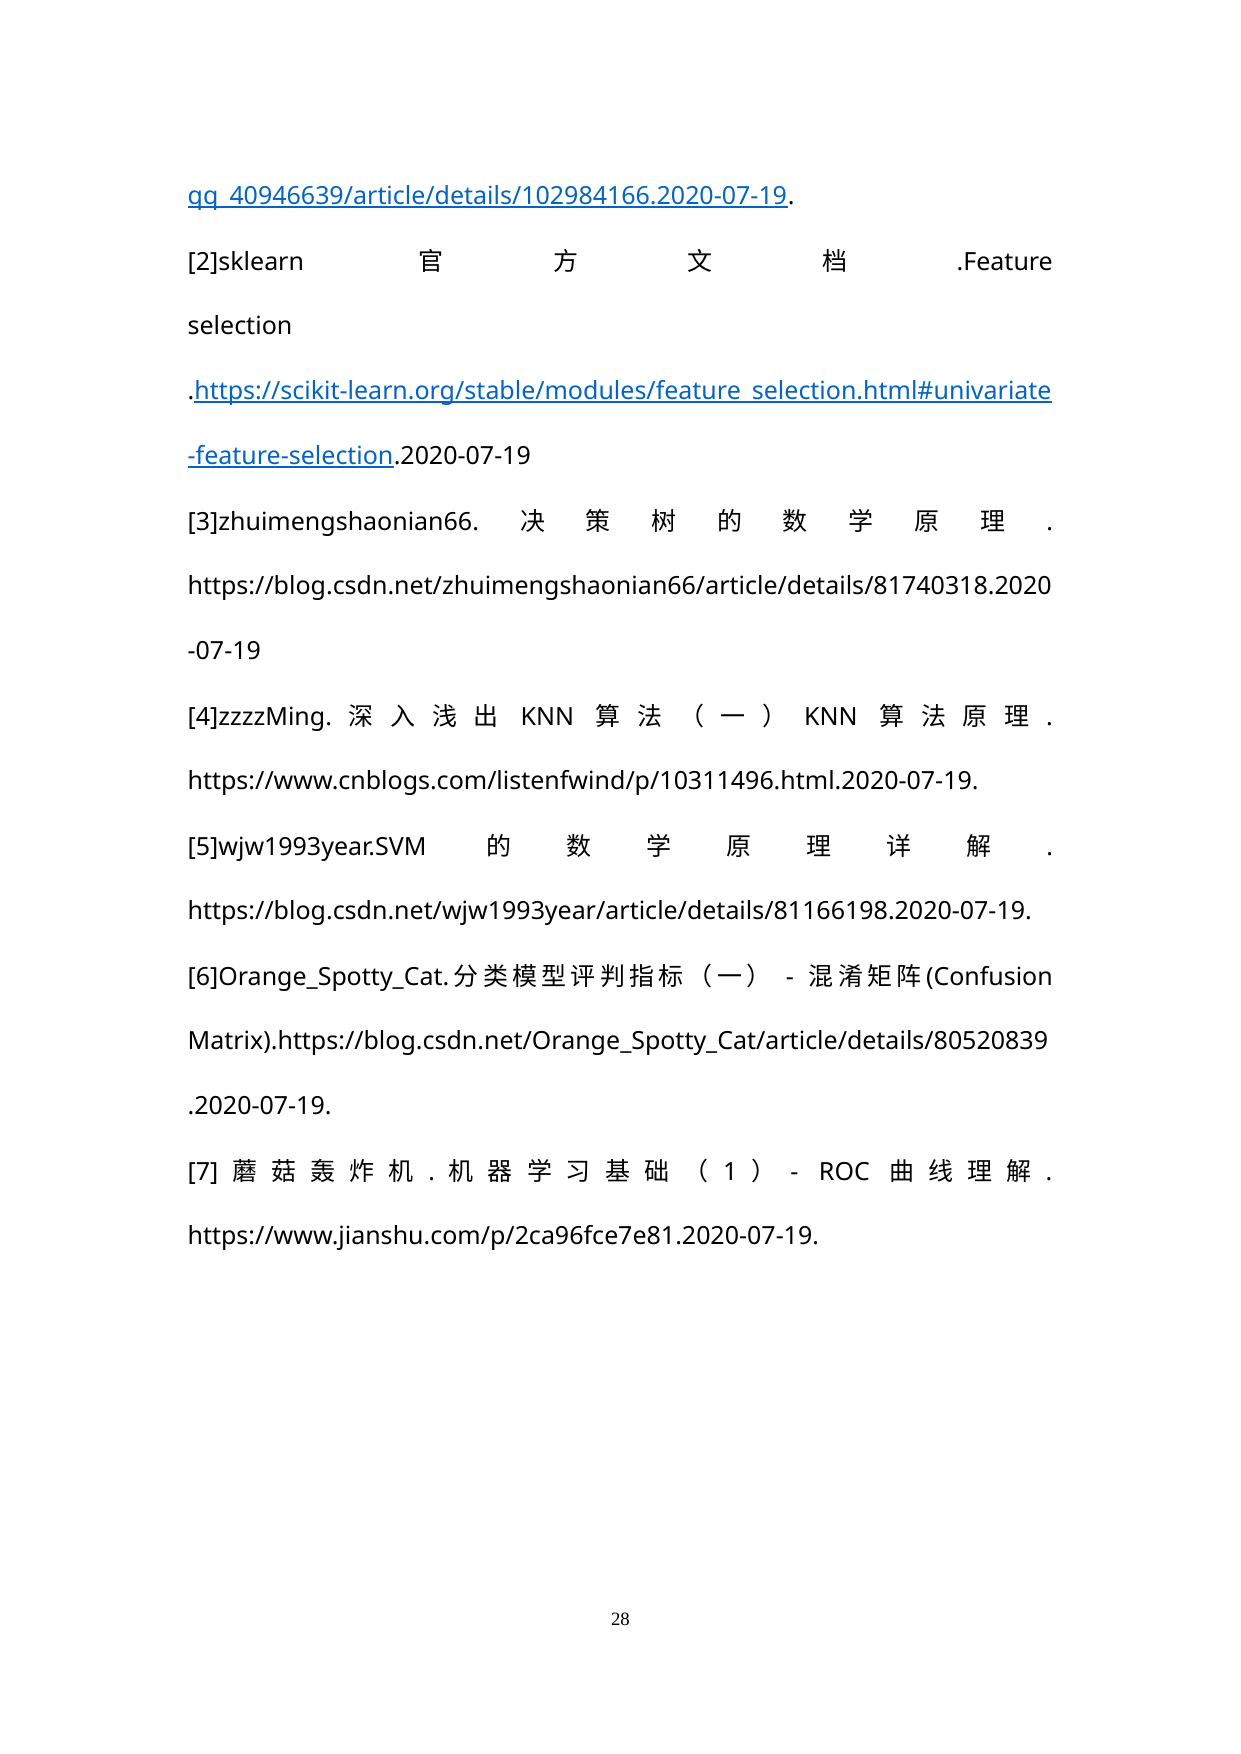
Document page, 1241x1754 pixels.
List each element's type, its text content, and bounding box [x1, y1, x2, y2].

text [6]Orange_Spotty_Cat.分类模型评判指标（一） - 混淆矩阵(Confusion Matrix).https://blog.csdn.net/Orange_Spotty_Cat/article/details/80520839.2020-07-19. [187, 942, 1053, 1137]
text [5]wjw1993year.SVM的数学原理详解. https://blog.csdn.net/wjw1993year/article/details/81166198.2020-07-19. [187, 812, 1053, 942]
text [4]zzzzMing.深入浅出KNN算法（一）KNN算法原理. https://www.cnblogs.com/listenfwind/p/10311496.html.2020-07-19. [187, 682, 1053, 812]
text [187, 162, 1053, 227]
text [3]zhuimengshaonian66.决策树的数学原理. https://blog.csdn.net/zhuimengshaonian66/article/details/81740318.2020-07-19 [187, 487, 1053, 682]
text [2]sklearn官方文档.Feature selection.https://scikit-learn.org/stable/modules/feature_selection.html#univariate-feature-selection.2020-07-19 [187, 227, 1053, 487]
text [7]蘑菇轰炸机.机器学习基础（1）- ROC曲线理解. https://www.jianshu.com/p/2ca96fce7e81.2020-07-19. [187, 1137, 1053, 1267]
